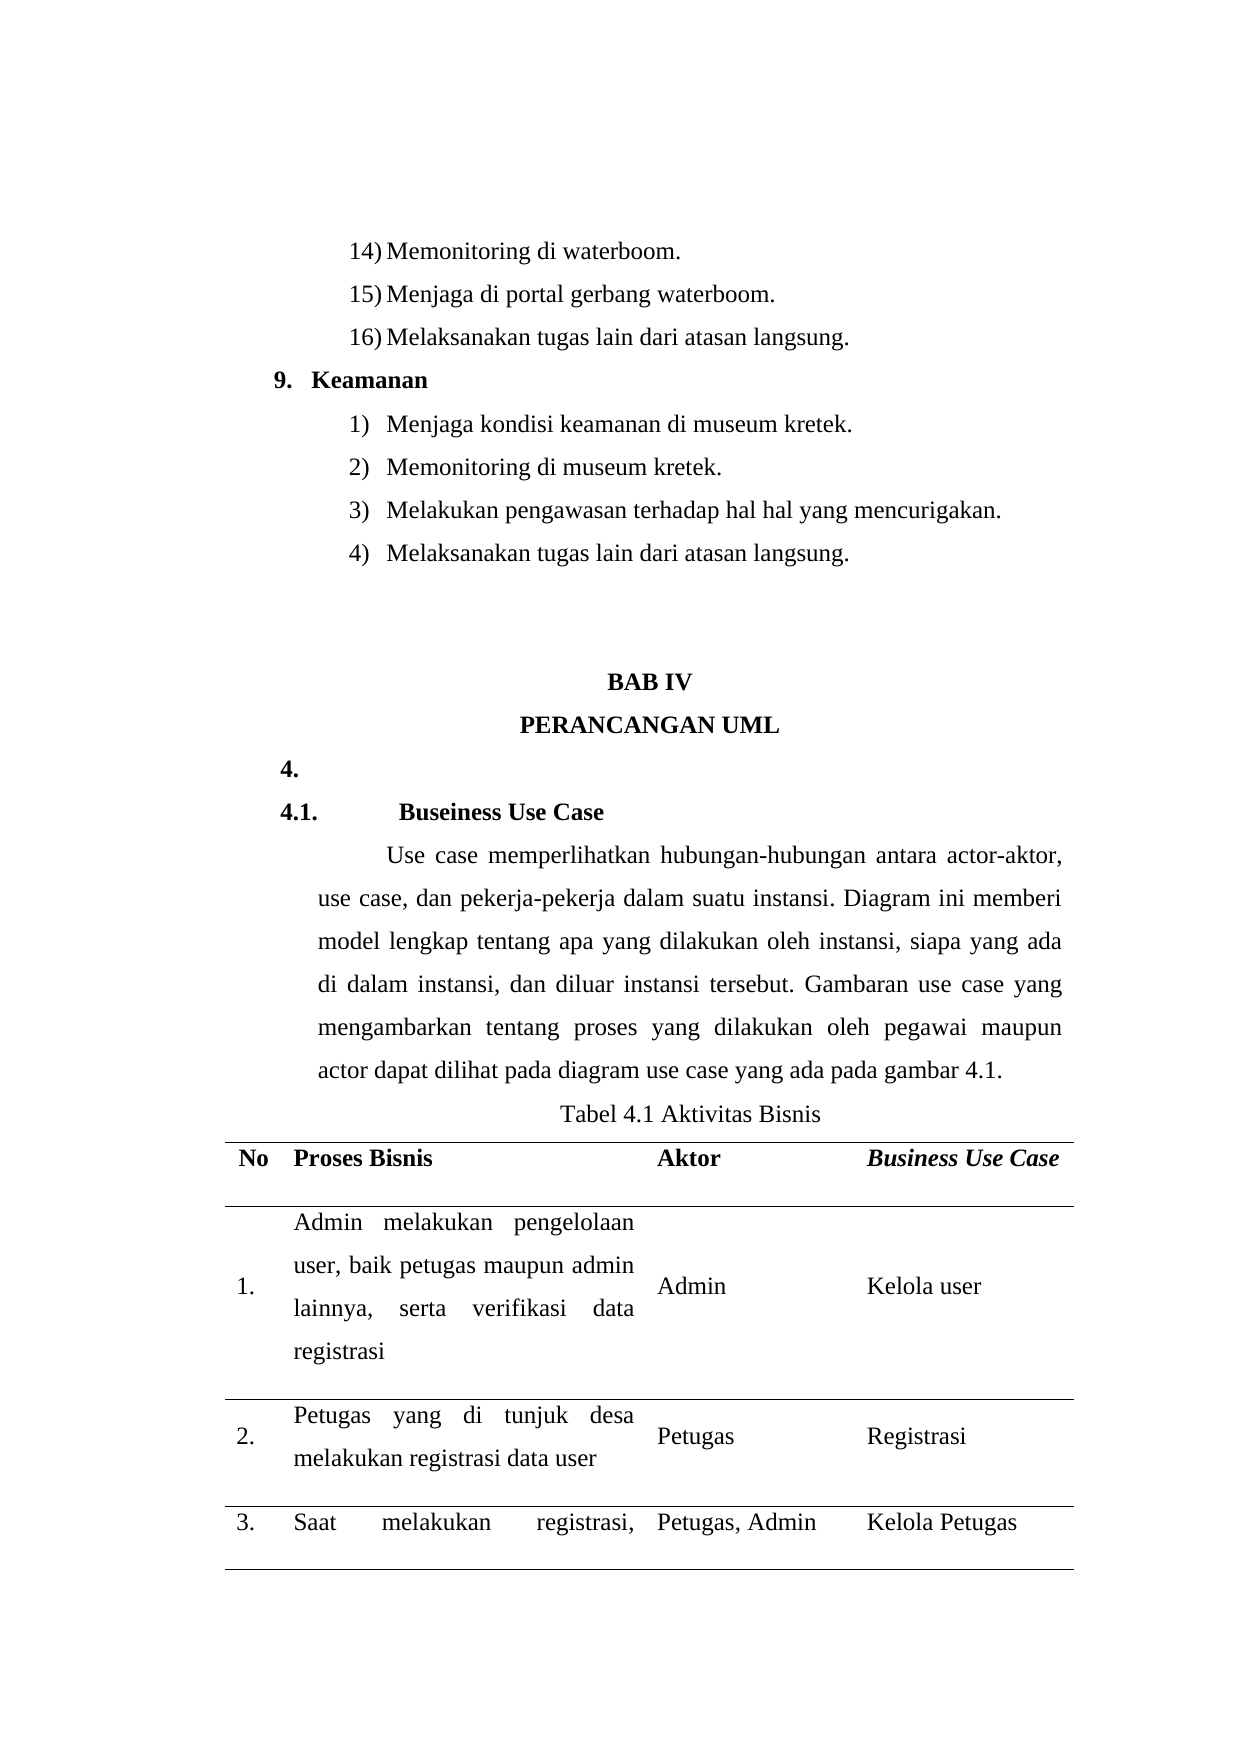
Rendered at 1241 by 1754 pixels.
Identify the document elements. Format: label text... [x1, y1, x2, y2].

list Melaksanakan tugas lain dari atasan langsung. [349, 538, 1063, 567]
list Menjaga kondisi keamanan di museum kretek. [349, 409, 1063, 437]
table_header No [225, 1143, 282, 1206]
list Use case memperlihatkan hubungan-hubungan antara actor-aktor, use case, dan pekerja-pekerja dalam suatu instansi. Diagram ini memberi model lengkap tentang apa yang dilakukan oleh instansi, siapa yang ada di dalam instansi, dan diluar instansi tersebut. Gambaran use case yang mengambarkan tentang proses yang dilakukan oleh pegawai maupun actor dapat dilihat pada diagram use case yang ada pada gambar 4.1. [318, 840, 1063, 1084]
table_cell Petugas [646, 1400, 855, 1506]
list Keamanan [274, 366, 1063, 394]
table_cell 3. [225, 1507, 282, 1569]
list Buseiness Use Case [280, 797, 1063, 826]
list Menjaga di portal gerbang waterboom. [349, 279, 1063, 308]
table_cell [282, 1507, 646, 1569]
list Melaksanakan tugas lain dari atasan langsung. [349, 322, 1063, 351]
table_cell 2. [225, 1400, 282, 1506]
table_cell 1. [225, 1207, 282, 1399]
table_header Proses Bisnis [282, 1143, 646, 1206]
table_cell Kelola Petugas [855, 1507, 1074, 1569]
table_cell Registrasi [855, 1400, 1074, 1506]
table_cell Kelola user [855, 1207, 1074, 1399]
table_cell Admin melakukan pengelolaan user, baik petugas maupun admin lainnya, serta verifikasi data registrasi [282, 1207, 646, 1399]
list Memonitoring di waterboom. [349, 236, 1063, 265]
table_cell Admin [646, 1207, 855, 1399]
list Tabel 4.1 Aktivitas Bisnis [318, 1099, 1063, 1127]
list Memonitoring di museum kretek. [349, 452, 1063, 481]
table_header Aktor [646, 1143, 855, 1206]
table_header Business Use Case [855, 1143, 1074, 1206]
table_cell Petugas, Admin [646, 1507, 855, 1569]
list Melakukan pengawasan terhadap hal hal yang mencurigakan. [349, 495, 1063, 524]
text BAB IV PERANCANGAN UML [236, 667, 1063, 739]
table_cell Petugas yang di tunjuk desa melakukan registrasi data user [282, 1400, 646, 1506]
